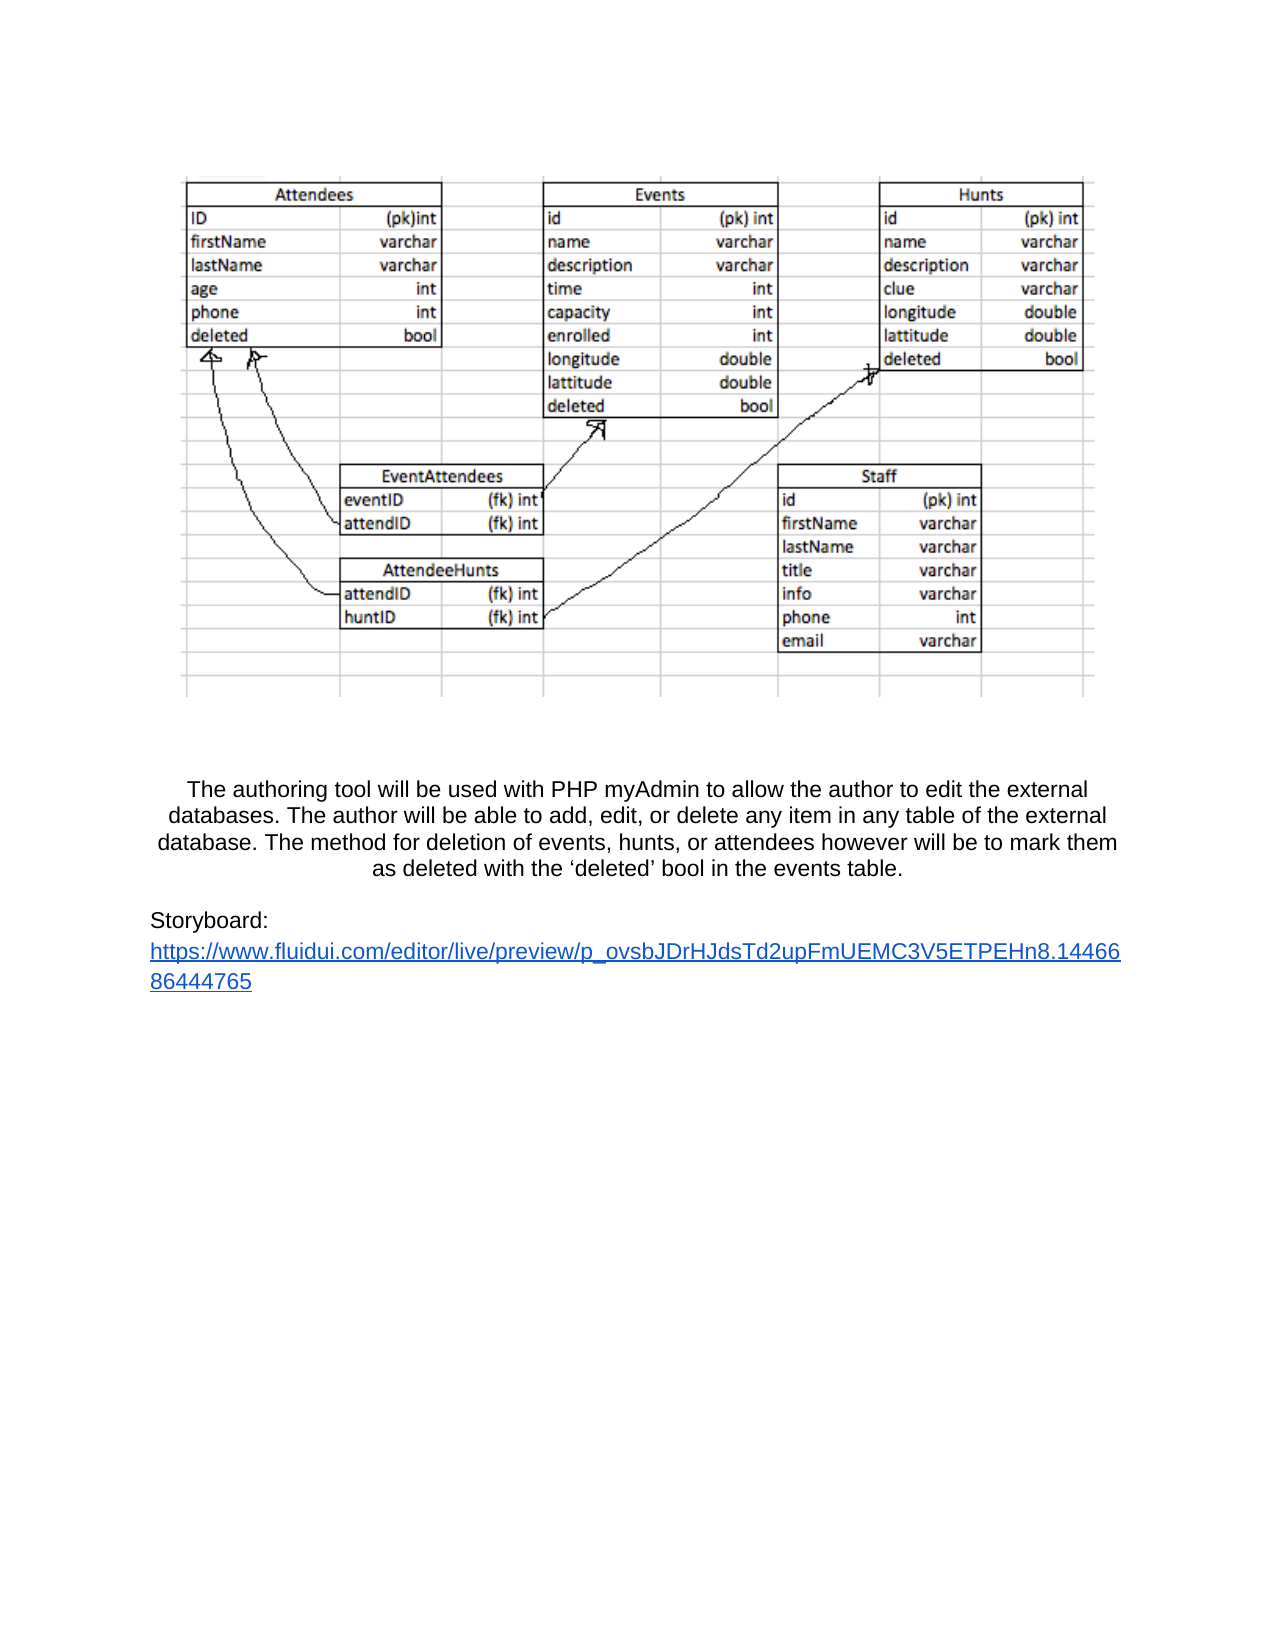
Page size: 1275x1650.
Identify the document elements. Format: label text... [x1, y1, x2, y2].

picture [180, 176, 1095, 697]
text The authoring tool will be used with PHP myAdmin to allow the author to edit the external databases. The author will be able to add, edit, or delete any item in any table of the external database. The method for deletion of events, hunts, or attendees however will be to mark them as deleted with the ‘deleted’ bool in the events table. [150, 776, 1125, 881]
text Storyboard: https://www.fluidui.com/editor/live/preview/p_ovsbJDrHJdsTd2upFmUEMC3V5ETPEHn8.1446686444765 [150, 907, 1125, 994]
